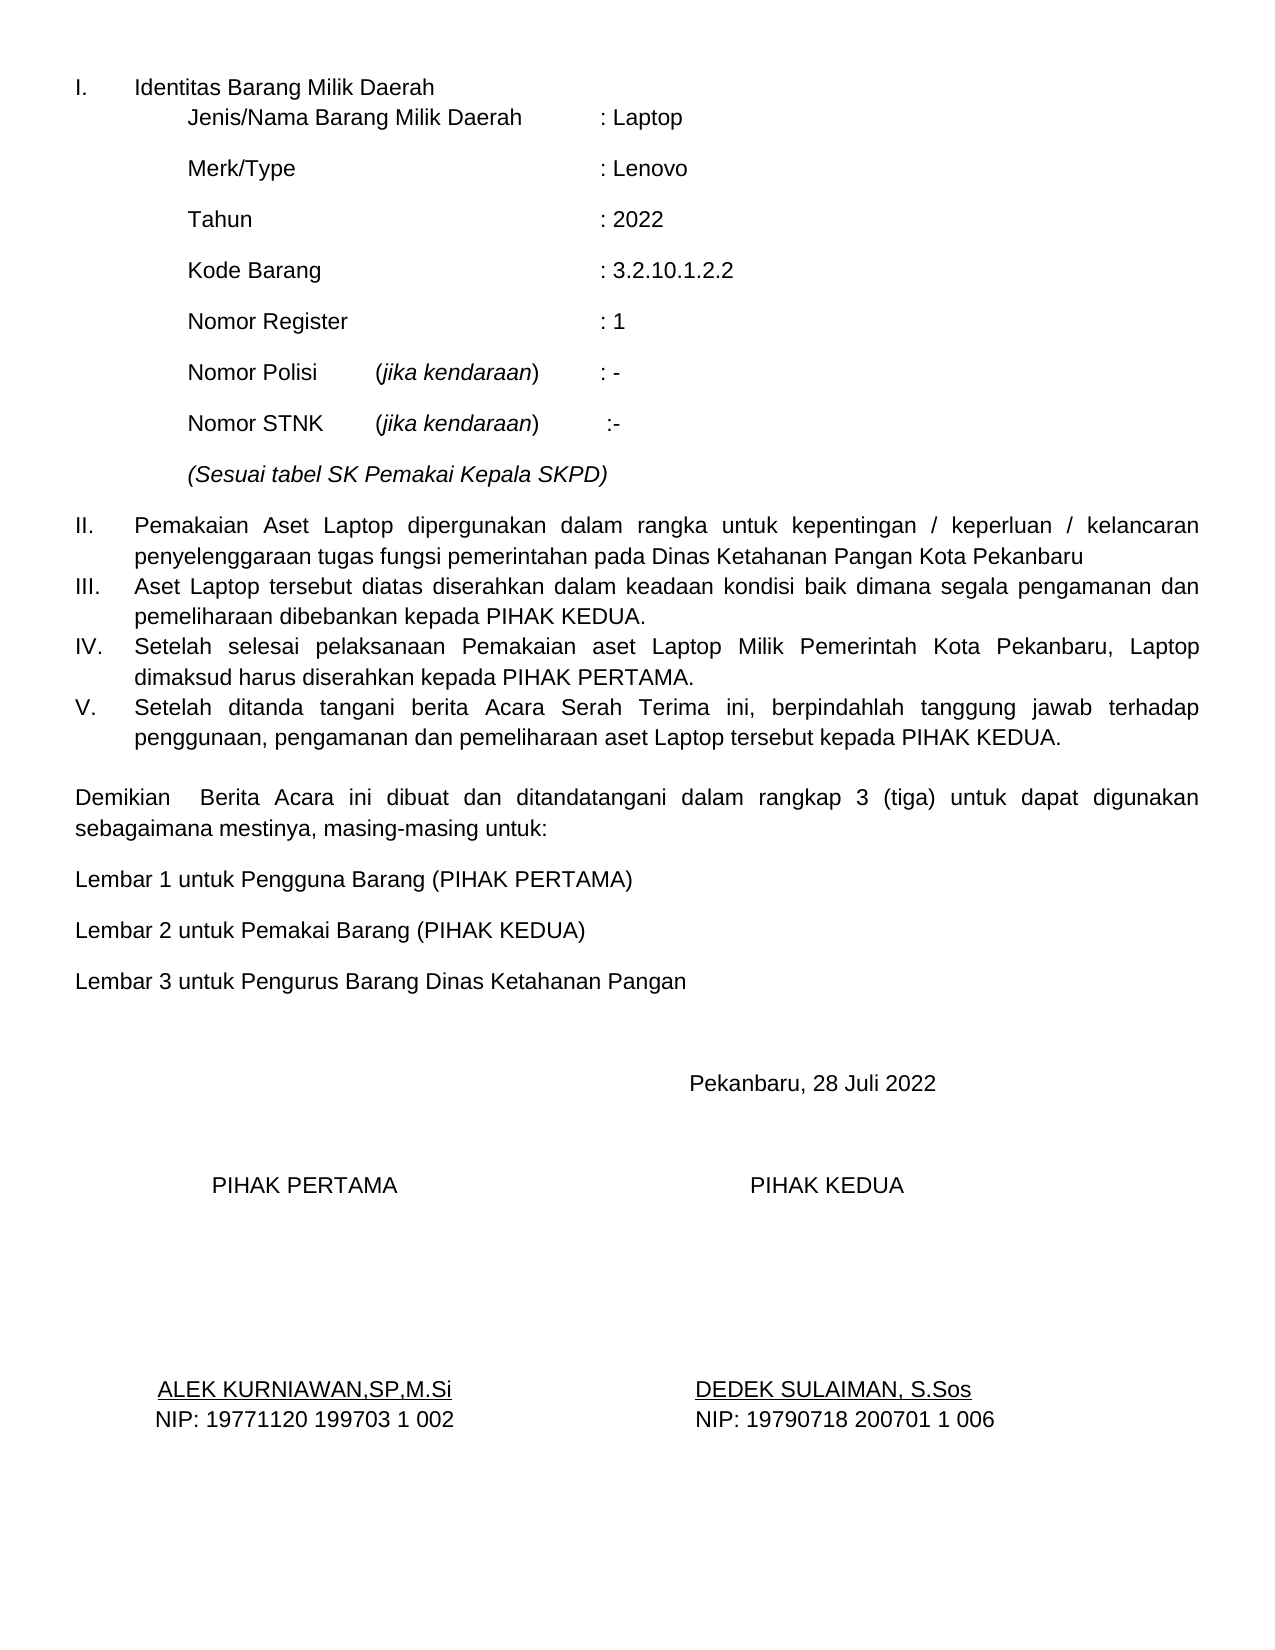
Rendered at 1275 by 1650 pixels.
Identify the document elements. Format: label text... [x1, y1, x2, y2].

text (Sesuai tabel SK Pemakai Kepala SKPD) [187, 461, 1200, 488]
text Merk/Type : Lenovo [187, 155, 1200, 181]
text Jenis/Nama Barang Milik Daerah : Laptop [187, 104, 1200, 130]
text Tahun : 2022 [187, 206, 1200, 232]
text Lembar 3 untuk Pengurus Barang Dinas Ketahanan Pangan [75, 968, 1200, 994]
text Kode Barang : 3.2.10.1.2.2 [187, 257, 1200, 283]
list Aset Laptop tersebut diatas diserahkan dalam keadaan kondisi baik dimana segala pengamanan dan pemeliharaan dibebankan kepada PIHAK KEDUA. [75, 573, 1200, 629]
list Pemakaian Aset Laptop dipergunakan dalam rangka untuk kepentingan / keperluan / kelancaran penyelenggaraan tugas fungsi pemerintahan pada Dinas Ketahanan Pangan Kota Pekanbaru [75, 512, 1200, 569]
table_header PIHAK PERTAMA ALEK KURNIAWAN,SP,M.Si NIP: 19771120 199703 1 002 [64, 1172, 545, 1610]
list Setelah ditanda tangani berita Acara Serah Terima ini, berpindahlah tanggung jawab terhadap penggunaan, pengamanan dan pemeliharaan aset Laptop tersebut kepada PIHAK KEDUA. [75, 694, 1200, 750]
list Identitas Barang Milik Daerah [75, 74, 1200, 100]
table_header PIHAK KEDUA DEDEK SULAIMAN, S.Sos NIP: 19790718 200701 1 006 [545, 1172, 1109, 1610]
text Pekanbaru, 28 Juli 2022 [75, 1070, 1200, 1096]
text Nomor STNK (jika kendaraan) :- [187, 410, 1200, 437]
text Demikian Berita Acara ini dibuat dan ditandatangani dalam rangkap 3 (tiga) untuk dapat digunakan sebagaimana mestinya, masing-masing untuk: [75, 784, 1200, 841]
text Lembar 2 untuk Pemakai Barang (PIHAK KEDUA) [75, 917, 1200, 943]
text Nomor Polisi (jika kendaraan) : - [187, 359, 1200, 386]
list Setelah selesai pelaksanaan Pemakaian aset Laptop Milik Pemerintah Kota Pekanbaru, Laptop dimaksud harus diserahkan kepada PIHAK PERTAMA. [75, 633, 1200, 690]
text Nomor Register : 1 [187, 308, 1200, 334]
text Lembar 1 untuk Pengguna Barang (PIHAK PERTAMA) [75, 866, 1200, 892]
